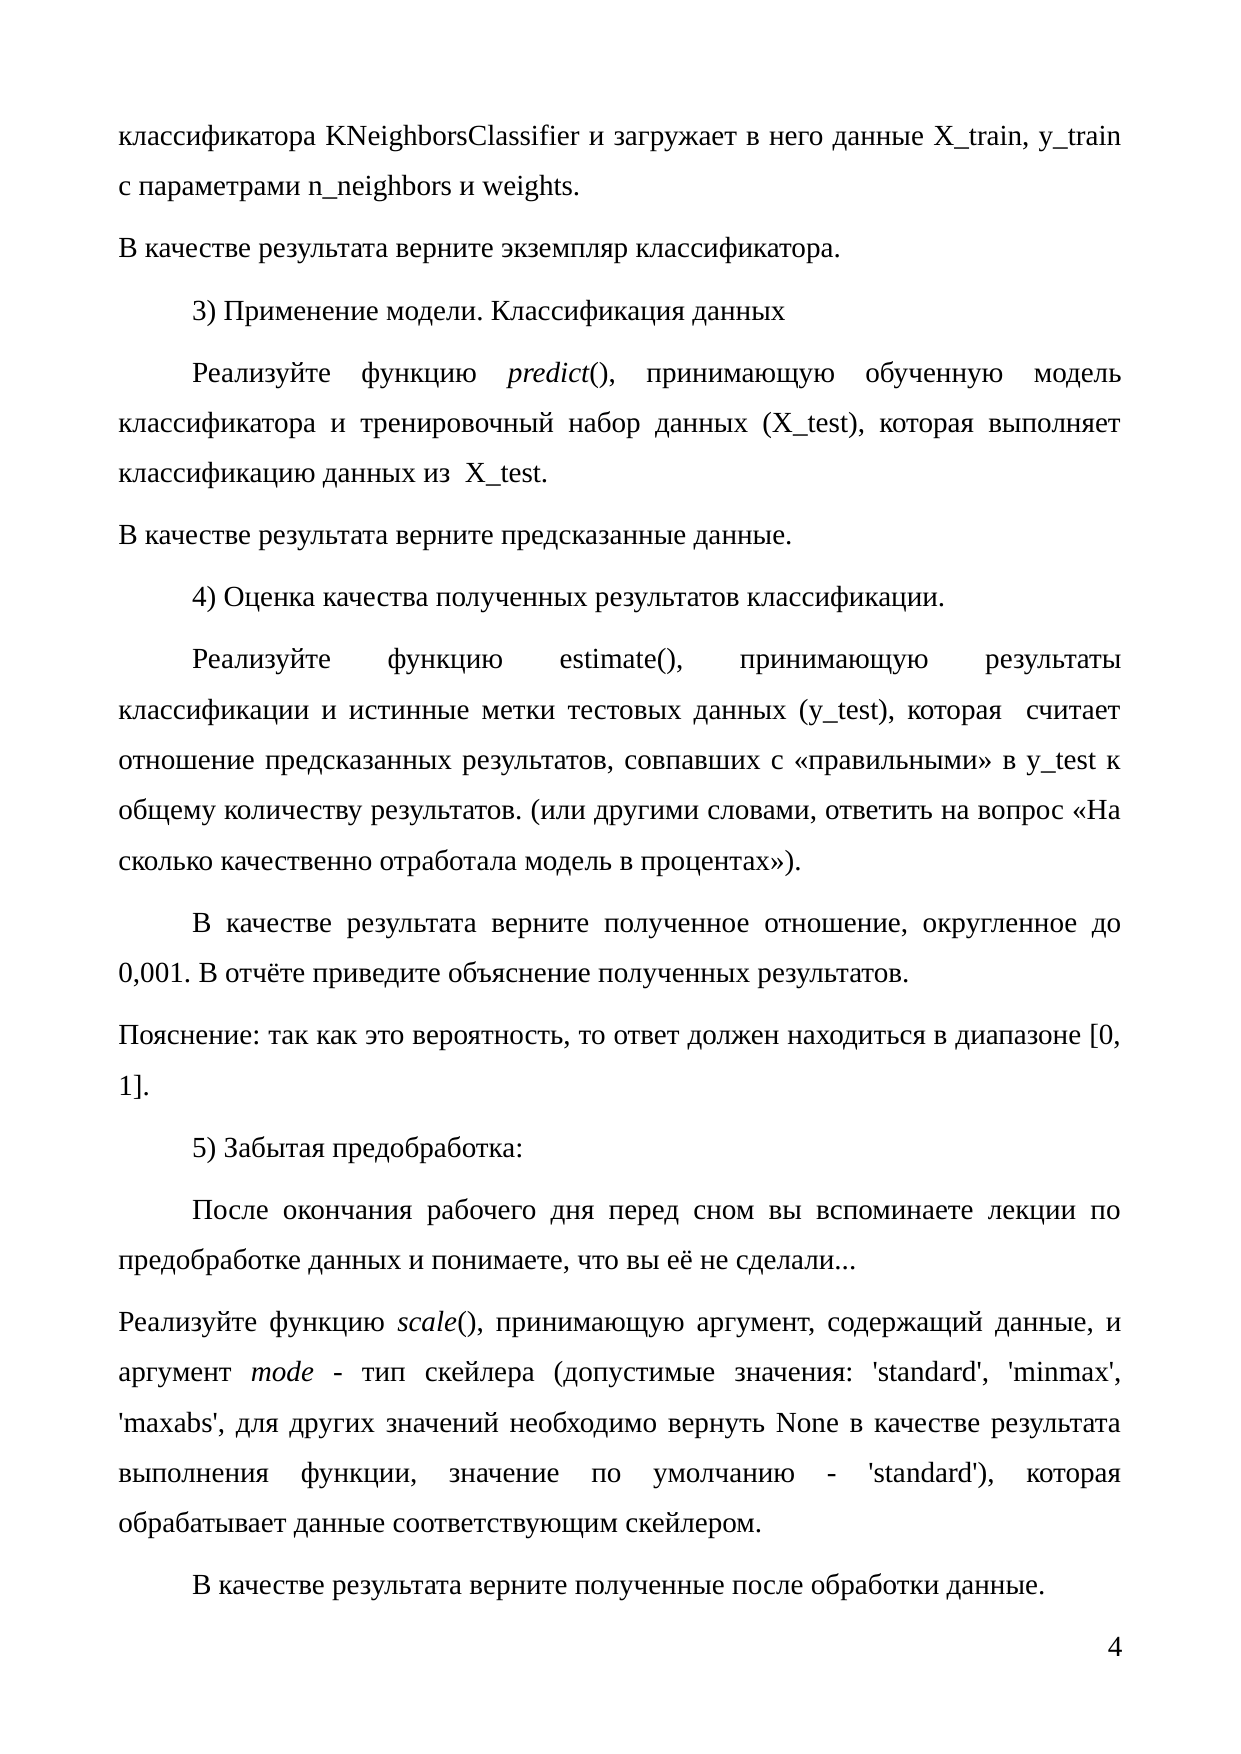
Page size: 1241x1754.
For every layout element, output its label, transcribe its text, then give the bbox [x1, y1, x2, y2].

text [118, 118, 1122, 202]
text После окончания рабочего дня перед сном вы вспоминаете лекции по предобработке данных и понимаете, что вы её не сделали... [118, 1192, 1122, 1276]
text В качестве результата верните предсказанные данные. [118, 517, 1122, 551]
text Реализуйте функцию predict(), принимающую обученную модель классификатора и тренировочный набор данных (X_test), которая выполняет классификацию данных из X_test. [118, 355, 1122, 489]
text 5) Забытая предобработка: [118, 1130, 1122, 1163]
text Реализуйте функцию scale(), принимающую аргумент, содержащий данные, и аргумент mode - тип скейлера (допустимые значения: 'standard', 'minmax', 'maxabs', для других значений необходимо вернуть None в качестве результата выполнения функции, значение по умолчанию - 'standard'), которая обрабатывает данные соответствующим скейлером. [118, 1304, 1122, 1539]
text Пояснение: так как это вероятность, то ответ должен находиться в диапазоне [0, 1]. [118, 1017, 1122, 1101]
text В качестве результата верните экземпляр классификатора. [118, 231, 1122, 264]
text 3) Применение модели. Классификация данных [118, 293, 1122, 326]
text Реализуйте функцию estimate(), принимающую результаты классификации и истинные метки тестовых данных (y_test), которая считает отношение предсказанных результатов, совпавших с «правильными» в y_test к общему количеству результатов. (или другими словами, ответить на вопрос «На сколько качественно отработала модель в процентах»). [118, 642, 1122, 876]
text В качестве результата верните полученные после обработки данные. [118, 1567, 1122, 1601]
text 4) Оценка качества полученных результатов классификации. [118, 579, 1122, 613]
text В качестве результата верните полученное отношение, округленное до 0,001. В отчёте приведите объяснение полученных результатов. [118, 905, 1122, 989]
